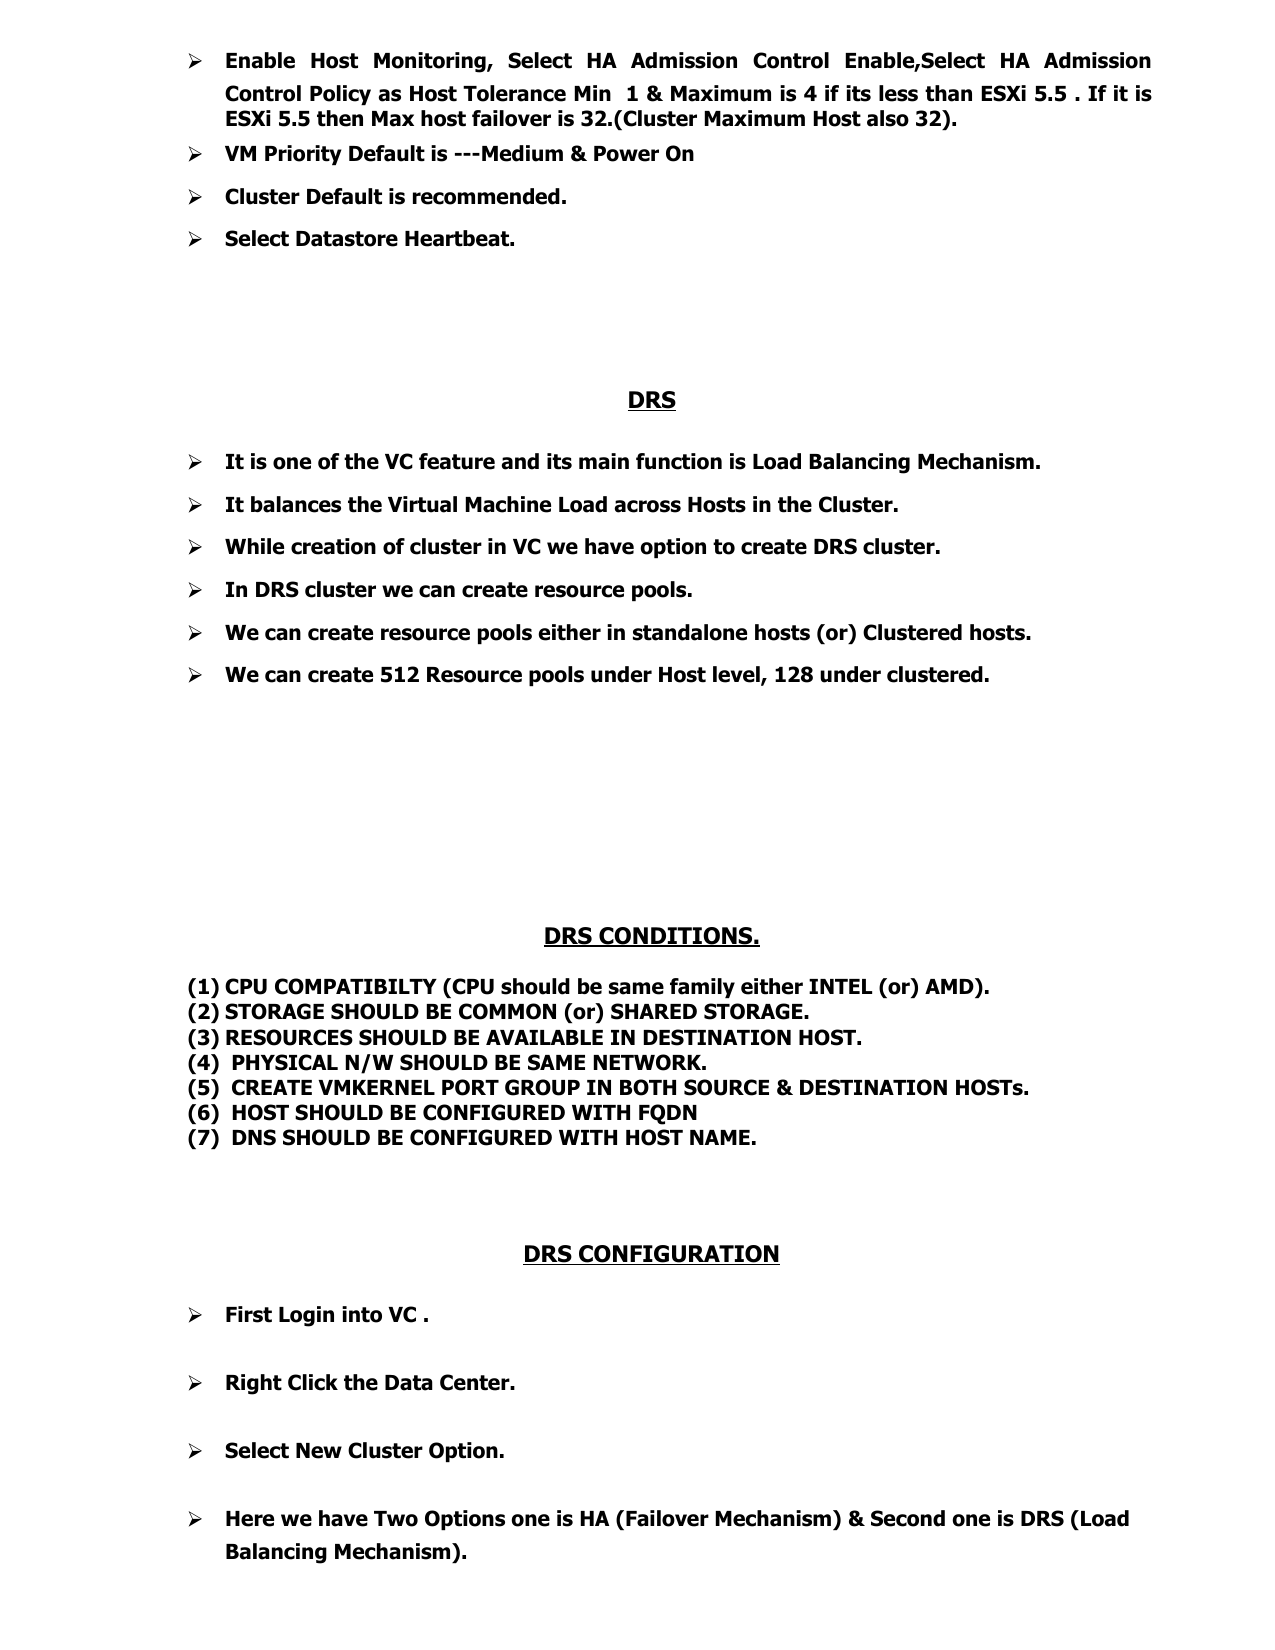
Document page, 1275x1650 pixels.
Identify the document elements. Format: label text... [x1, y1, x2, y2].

text DRS CONDITIONS. [150, 921, 1153, 949]
list CPU COMPATIBILTY (CPU should be same family either INTEL (or) AMD). [187, 974, 1153, 999]
list PHYSICAL N/W SHOULD BE SAME NETWORK. [187, 1049, 1153, 1074]
list Select Datastore Heartbeat. [187, 216, 1153, 259]
list CREATE VMKERNEL PORT GROUP IN BOTH SOURCE & DESTINATION HOSTs. [187, 1074, 1153, 1100]
list Right Click the Data Center. [187, 1360, 1153, 1403]
text DRS [150, 386, 1153, 414]
list Cluster Default is recommended. [187, 173, 1153, 216]
list We can create 512 Resource pools under Host level, 128 under clustered. [187, 652, 1153, 695]
list While creation of cluster in VC we have option to create DRS cluster. [187, 524, 1153, 567]
text DRS CONFIGURATION [150, 1239, 1153, 1267]
list VM Priority Default is ---Medium & Power On [187, 131, 1153, 173]
list In DRS cluster we can create resource pools. [187, 567, 1153, 609]
list RESOURCES SHOULD BE AVAILABLE IN DESTINATION HOST. [187, 1024, 1153, 1049]
list STORAGE SHOULD BE COMMON (or) SHARED STORAGE. [187, 999, 1153, 1024]
list It is one of the VC feature and its main function is Load Balancing Mechanism. [187, 438, 1153, 481]
list It balances the Virtual Machine Load across Hosts in the Cluster. [187, 481, 1153, 524]
list We can create resource pools either in standalone hosts (or) Clustered hosts. [187, 609, 1153, 652]
list HOST SHOULD BE CONFIGURED WITH FQDN [187, 1100, 1153, 1125]
list First Login into VC . [187, 1292, 1153, 1335]
list Here we have Two Options one is HA (Failover Mechanism) & Second one is DRS (Load Balancing Mechanism). [187, 1496, 1153, 1564]
list Select New Cluster Option. [187, 1428, 1153, 1471]
list DNS SHOULD BE CONFIGURED WITH HOST NAME. [187, 1125, 1153, 1150]
